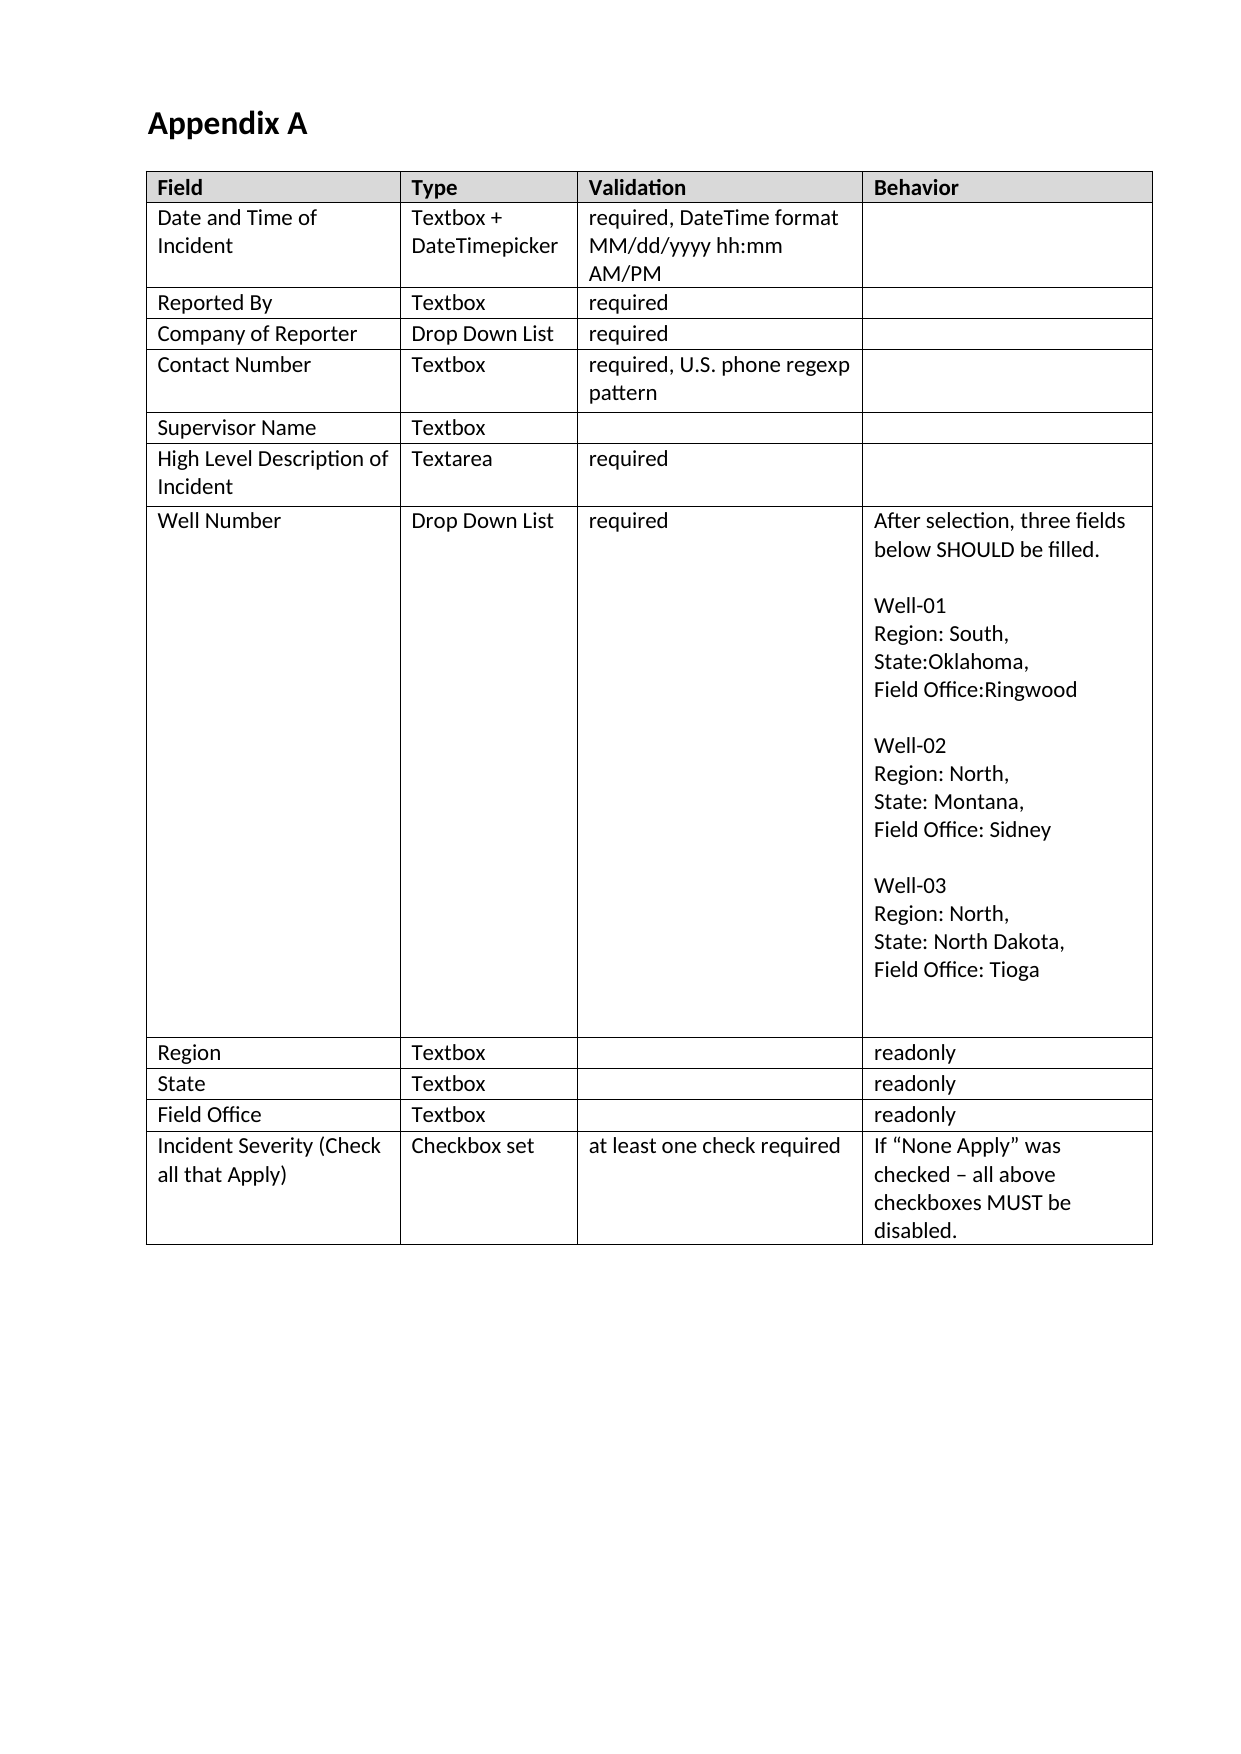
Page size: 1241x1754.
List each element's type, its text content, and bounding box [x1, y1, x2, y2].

table_cell Incident Severity (Check all that Apply) [147, 1132, 400, 1244]
table_cell Textbox [401, 1038, 577, 1068]
table_cell Contact Number [147, 350, 400, 412]
table_cell Textbox [401, 350, 577, 412]
table_cell readonly [863, 1038, 1152, 1068]
table_cell If “None Apply” was checked – all above checkboxes MUST be disabled. [863, 1132, 1152, 1244]
table_cell [863, 288, 1152, 318]
table_cell at least one check required [578, 1132, 862, 1244]
table_header Type [401, 172, 577, 202]
table_cell Drop Down List [401, 507, 577, 1037]
table_cell readonly [863, 1100, 1152, 1131]
table_cell Drop Down List [401, 319, 577, 349]
table_header Validation [578, 172, 862, 202]
table_cell [863, 350, 1152, 412]
table_cell required [578, 319, 862, 349]
table_cell [863, 413, 1152, 443]
table_cell [863, 319, 1152, 349]
table_cell Textbox [401, 1100, 577, 1131]
table_cell [578, 413, 862, 443]
table_cell Date and Time of Incident [147, 203, 400, 287]
table_cell Company of Reporter [147, 319, 400, 349]
table_header Field [147, 172, 400, 202]
table_cell Field Office [147, 1100, 400, 1131]
table_cell Textbox [401, 413, 577, 443]
table_cell readonly [863, 1069, 1152, 1099]
table_cell State [147, 1069, 400, 1099]
table_cell required [578, 507, 862, 1037]
table_cell [578, 1069, 862, 1099]
table_cell High Level Description of Incident [147, 444, 400, 506]
table_cell Supervisor Name [147, 413, 400, 443]
table_cell Region [147, 1038, 400, 1068]
table_cell Reported By [147, 288, 400, 318]
text Appendix A [148, 102, 1152, 142]
table_header Behavior [863, 172, 1152, 202]
table_cell [863, 444, 1152, 506]
table_cell Well Number [147, 507, 400, 1037]
table_cell Textbox [401, 1069, 577, 1099]
table_cell Textarea [401, 444, 577, 506]
table_cell required, DateTime format MM/dd/yyyy hh:mm AM/PM [578, 203, 862, 287]
table_cell required, U.S. phone regexp pattern [578, 350, 862, 412]
table_cell [863, 203, 1152, 287]
table_cell [578, 1038, 862, 1068]
table_cell required [578, 444, 862, 506]
table_cell required [578, 288, 862, 318]
table_cell Textbox + DateTimepicker [401, 203, 577, 287]
table_cell After selection, three fields below SHOULD be filled. Well-01 Region: South, State:Oklahoma, Field Office:Ringwood Well-02 Region: North, State: Montana, Field Office: Sidney Well-03 Region: North, State: North Dakota, Field Office: Tioga [863, 507, 1152, 1037]
table_cell Textbox [401, 288, 577, 318]
table_cell [578, 1100, 862, 1131]
table_cell Checkbox set [401, 1132, 577, 1244]
